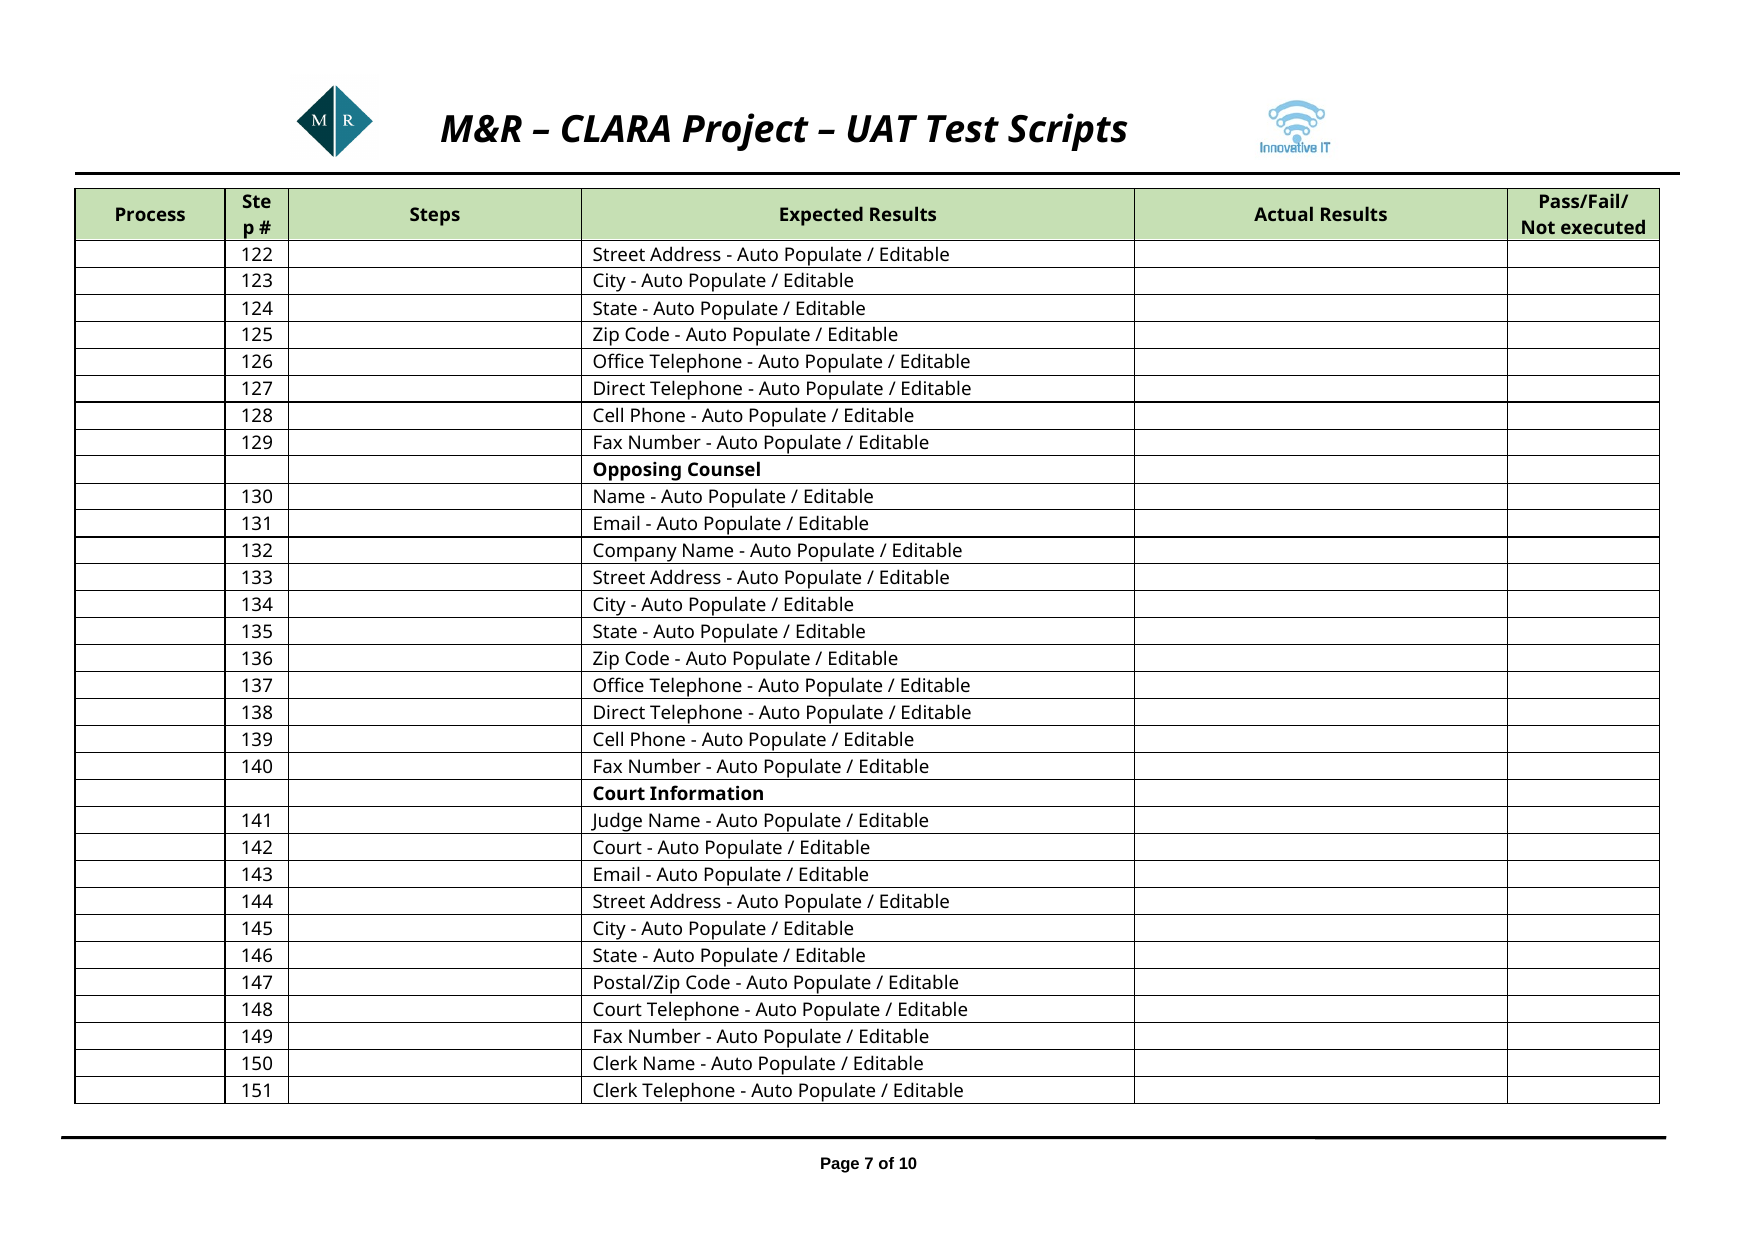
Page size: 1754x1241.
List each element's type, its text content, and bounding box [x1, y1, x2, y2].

table_cell Street Address - Auto Populate / Editable [582, 888, 1134, 914]
table_cell [289, 996, 581, 1022]
table_cell [1135, 349, 1507, 374]
table_cell [1135, 942, 1507, 968]
table_cell Company Name - Auto Populate / Editable [582, 538, 1134, 563]
table_cell [289, 591, 581, 617]
table_cell [76, 672, 224, 698]
table_cell [1135, 564, 1507, 590]
table_cell [289, 834, 581, 860]
table_cell [76, 376, 224, 401]
table_cell Clerk Telephone - Auto Populate / Editable [582, 1077, 1134, 1103]
table_header Pass/Fail/ Not executed [1508, 189, 1659, 239]
table_cell [1135, 484, 1507, 509]
table_cell [289, 241, 581, 267]
table_cell [1135, 376, 1507, 401]
table_cell [76, 888, 224, 914]
table_cell [1508, 780, 1659, 806]
table_cell [289, 1050, 581, 1076]
table_cell [1135, 861, 1507, 887]
table_cell [1135, 672, 1507, 698]
table_cell [289, 349, 581, 374]
table_cell [76, 295, 224, 321]
table_cell State - Auto Populate / Editable [582, 618, 1134, 644]
table_cell 136 [226, 645, 288, 671]
table_cell [1135, 1050, 1507, 1076]
table_cell 132 [226, 538, 288, 563]
table_cell [289, 942, 581, 968]
table_cell [289, 672, 581, 698]
table_cell City - Auto Populate / Editable [582, 591, 1134, 617]
table_cell [76, 807, 224, 833]
table_cell 138 [226, 699, 288, 725]
table_cell 126 [226, 349, 288, 374]
table_cell [1135, 1077, 1507, 1103]
table_cell [76, 349, 224, 374]
table_cell [1135, 834, 1507, 860]
table_cell [289, 295, 581, 321]
table_cell [1135, 969, 1507, 995]
table_cell 127 [226, 376, 288, 401]
table_header Expected Results [582, 189, 1134, 239]
table_cell 137 [226, 672, 288, 698]
table_cell [76, 484, 224, 509]
table_cell [1508, 942, 1659, 968]
table_cell [1135, 645, 1507, 671]
table_cell [76, 1050, 224, 1076]
table_cell Street Address - Auto Populate / Editable [582, 564, 1134, 590]
table_cell [289, 969, 581, 995]
table_cell [1508, 672, 1659, 698]
table_cell [1135, 510, 1507, 536]
table_cell [1508, 403, 1659, 428]
table_cell [289, 430, 581, 455]
table_header Step # [226, 189, 288, 239]
table_cell [289, 510, 581, 536]
table_cell [289, 618, 581, 644]
table_cell [76, 753, 224, 779]
table_cell [1135, 241, 1507, 267]
table_cell 123 [226, 268, 288, 293]
table_cell Court - Auto Populate / Editable [582, 834, 1134, 860]
table_cell [289, 753, 581, 779]
table_cell Fax Number - Auto Populate / Editable [582, 430, 1134, 455]
table_cell [289, 376, 581, 401]
table_cell [289, 726, 581, 752]
table_cell [1508, 699, 1659, 725]
table_cell [1508, 591, 1659, 617]
table_cell Court Telephone - Auto Populate / Editable [582, 996, 1134, 1022]
table_cell 139 [226, 726, 288, 752]
table_cell [1508, 430, 1659, 455]
table_cell [226, 456, 288, 482]
table_cell [76, 538, 224, 563]
table_cell [1508, 538, 1659, 563]
table_cell Cell Phone - Auto Populate / Editable [582, 403, 1134, 428]
table_cell Zip Code - Auto Populate / Editable [582, 322, 1134, 347]
table_cell [1508, 241, 1659, 267]
table_cell 124 [226, 295, 288, 321]
table_cell 142 [226, 834, 288, 860]
table_cell [76, 510, 224, 536]
table_cell [76, 645, 224, 671]
table_cell [1135, 268, 1507, 293]
table_cell 129 [226, 430, 288, 455]
table_cell Direct Telephone - Auto Populate / Editable [582, 376, 1134, 401]
table_cell [289, 861, 581, 887]
picture [290, 74, 379, 160]
table_cell State - Auto Populate / Editable [582, 295, 1134, 321]
table_cell 134 [226, 591, 288, 617]
table_cell [1508, 268, 1659, 293]
table_cell [76, 564, 224, 590]
table_cell Cell Phone - Auto Populate / Editable [582, 726, 1134, 752]
table_cell [1508, 915, 1659, 941]
table_cell Postal/Zip Code - Auto Populate / Editable [582, 969, 1134, 995]
table_cell 140 [226, 753, 288, 779]
table_cell [1135, 807, 1507, 833]
table_cell [76, 456, 224, 482]
table_cell [1135, 780, 1507, 806]
table_cell 130 [226, 484, 288, 509]
table_cell [1135, 1023, 1507, 1049]
table_cell [289, 807, 581, 833]
table_cell [289, 1023, 581, 1049]
table_cell Fax Number - Auto Populate / Editable [582, 753, 1134, 779]
table_header Steps [289, 189, 581, 239]
table_cell [76, 268, 224, 293]
table_cell [76, 915, 224, 941]
table_cell 133 [226, 564, 288, 590]
table_cell [289, 888, 581, 914]
table_cell 145 [226, 915, 288, 941]
table_cell [1135, 456, 1507, 482]
table_cell [1135, 753, 1507, 779]
table_cell [76, 591, 224, 617]
table_cell [76, 861, 224, 887]
table_cell [1135, 915, 1507, 941]
table_cell [76, 1077, 224, 1103]
table_cell Clerk Name - Auto Populate / Editable [582, 1050, 1134, 1076]
table_cell Opposing Counsel [582, 456, 1134, 482]
table_cell [226, 780, 288, 806]
table_cell [1508, 726, 1659, 752]
table_cell Direct Telephone - Auto Populate / Editable [582, 699, 1134, 725]
table_cell [1135, 403, 1507, 428]
table_cell [1135, 430, 1507, 455]
table_cell [1508, 834, 1659, 860]
table_cell [76, 996, 224, 1022]
table_cell [1508, 510, 1659, 536]
table_cell 131 [226, 510, 288, 536]
table_cell [1508, 295, 1659, 321]
table_cell [1508, 1023, 1659, 1049]
table_cell [1135, 888, 1507, 914]
table_cell 150 [226, 1050, 288, 1076]
table_cell [76, 618, 224, 644]
table_cell [1508, 456, 1659, 482]
table_cell [76, 942, 224, 968]
table_cell [1508, 322, 1659, 347]
table_cell [1508, 996, 1659, 1022]
table_cell [289, 645, 581, 671]
table_cell [1135, 322, 1507, 347]
table_cell [1508, 1077, 1659, 1103]
table_cell 135 [226, 618, 288, 644]
table_cell 146 [226, 942, 288, 968]
table_cell [289, 1077, 581, 1103]
table_cell [1508, 349, 1659, 374]
table_cell [76, 726, 224, 752]
table_cell [1508, 484, 1659, 509]
table_cell Court Information [582, 780, 1134, 806]
table_cell [1135, 618, 1507, 644]
table_cell 128 [226, 403, 288, 428]
table_cell [1135, 591, 1507, 617]
table_cell 122 [226, 241, 288, 267]
table_cell [289, 699, 581, 725]
table_cell 125 [226, 322, 288, 347]
table_header Process [76, 189, 224, 239]
table_cell [76, 403, 224, 428]
table_cell Zip Code - Auto Populate / Editable [582, 645, 1134, 671]
table_cell [289, 915, 581, 941]
table_cell [289, 456, 581, 482]
table_cell Office Telephone - Auto Populate / Editable [582, 672, 1134, 698]
table_cell [1508, 376, 1659, 401]
table_cell [1135, 538, 1507, 563]
table_cell [1508, 807, 1659, 833]
table_cell 144 [226, 888, 288, 914]
table_cell 147 [226, 969, 288, 995]
table_cell [289, 484, 581, 509]
table_cell [289, 403, 581, 428]
table_cell [76, 322, 224, 347]
table_cell [1135, 726, 1507, 752]
table_cell [76, 834, 224, 860]
table_cell [1135, 996, 1507, 1022]
table_cell [1508, 1050, 1659, 1076]
table_cell State - Auto Populate / Editable [582, 942, 1134, 968]
picture [1243, 84, 1350, 160]
table_cell [1508, 888, 1659, 914]
table_cell [76, 430, 224, 455]
table_cell Office Telephone - Auto Populate / Editable [582, 349, 1134, 374]
table_cell City - Auto Populate / Editable [582, 268, 1134, 293]
table_cell [76, 969, 224, 995]
table_cell [76, 241, 224, 267]
table_header Actual Results [1135, 189, 1507, 239]
table_cell Street Address - Auto Populate / Editable [582, 241, 1134, 267]
table_cell [76, 699, 224, 725]
table_cell Email - Auto Populate / Editable [582, 510, 1134, 536]
table_cell [289, 322, 581, 347]
table_cell 143 [226, 861, 288, 887]
table_cell 151 [226, 1077, 288, 1103]
table_cell [76, 780, 224, 806]
table_cell [1508, 564, 1659, 590]
table_cell 141 [226, 807, 288, 833]
table_cell [1135, 699, 1507, 725]
table_cell [1135, 295, 1507, 321]
table_cell Judge Name - Auto Populate / Editable [582, 807, 1134, 833]
table_cell [1508, 645, 1659, 671]
table_cell [1508, 753, 1659, 779]
table_cell Name - Auto Populate / Editable [582, 484, 1134, 509]
table_cell 148 [226, 996, 288, 1022]
table_cell Fax Number - Auto Populate / Editable [582, 1023, 1134, 1049]
table_cell Email - Auto Populate / Editable [582, 861, 1134, 887]
table_cell [289, 564, 581, 590]
table_cell [76, 1023, 224, 1049]
table_cell 149 [226, 1023, 288, 1049]
table_cell [289, 268, 581, 293]
table_cell [289, 538, 581, 563]
table_cell [1508, 861, 1659, 887]
table_cell [1508, 969, 1659, 995]
table_cell City - Auto Populate / Editable [582, 915, 1134, 941]
table_cell [1508, 618, 1659, 644]
table_cell [289, 780, 581, 806]
